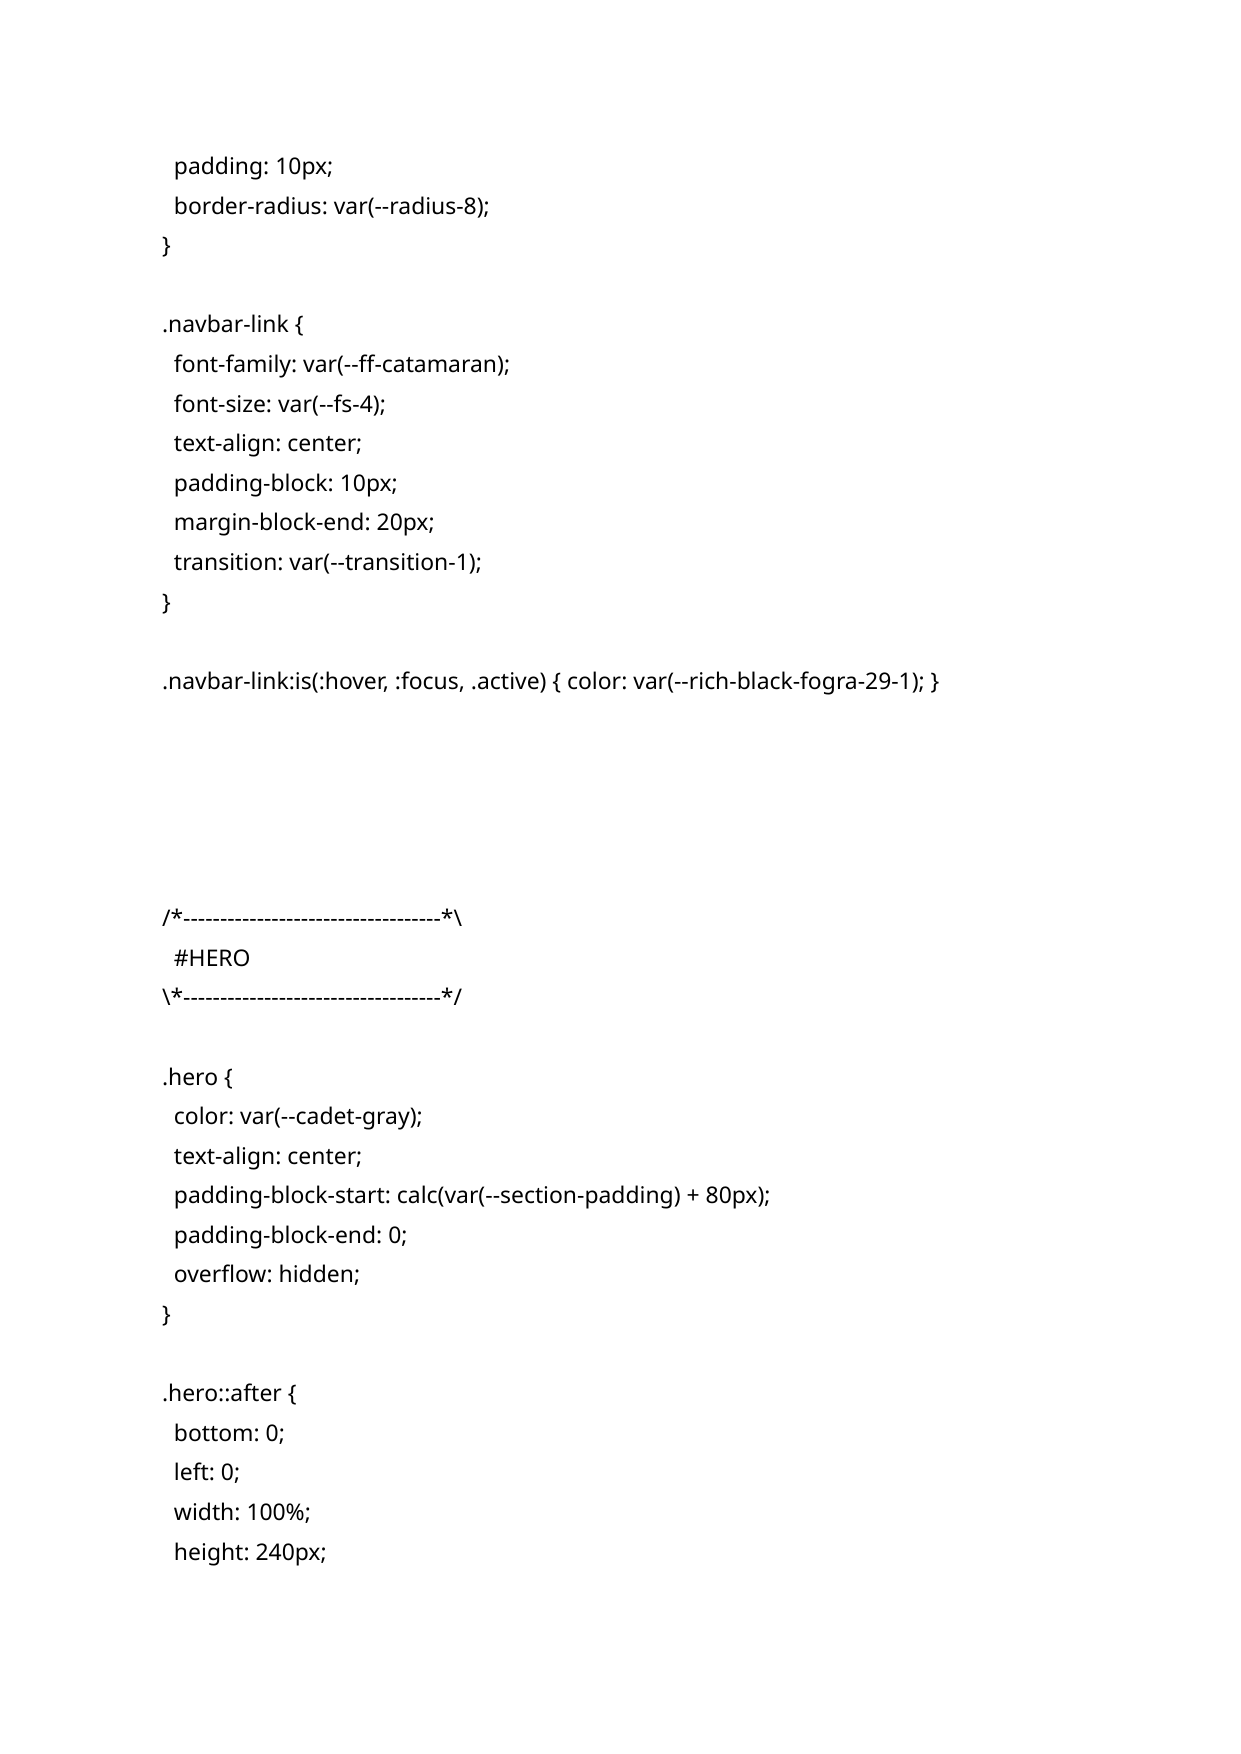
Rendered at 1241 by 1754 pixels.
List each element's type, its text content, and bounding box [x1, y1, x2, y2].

text /*-----------------------------------*\ [150, 902, 1090, 933]
text transition: var(--transition-1); [150, 546, 1090, 577]
text text-align: center; [150, 1139, 1090, 1171]
text left: 0; [150, 1456, 1090, 1487]
text padding-block-end: 0; [150, 1219, 1090, 1250]
text font-family: var(--ff-catamaran); [150, 348, 1090, 379]
text .navbar-link:is(:hover, :focus, .active) { color: var(--rich-black-fogra-29-1); } [150, 664, 1090, 696]
text } [150, 229, 1090, 260]
text overflow: hidden; [150, 1258, 1090, 1289]
text padding: 10px; [150, 150, 1090, 181]
text font-size: var(--fs-4); [150, 387, 1090, 419]
text .hero { [150, 1060, 1090, 1092]
text margin-block-end: 20px; [150, 506, 1090, 537]
text height: 240px; [150, 1535, 1090, 1567]
text .hero::after { [150, 1377, 1090, 1408]
text text-align: center; [150, 427, 1090, 458]
text color: var(--cadet-gray); [150, 1100, 1090, 1131]
text width: 100%; [150, 1496, 1090, 1527]
text padding-block-start: calc(var(--section-padding) + 80px); [150, 1179, 1090, 1210]
text padding-block: 10px; [150, 467, 1090, 498]
text #HERO [150, 942, 1090, 973]
text .navbar-link { [150, 308, 1090, 339]
text } [150, 1298, 1090, 1329]
text } [150, 585, 1090, 617]
text bottom: 0; [150, 1417, 1090, 1448]
text \*-----------------------------------*/ [150, 981, 1090, 1012]
text border-radius: var(--radius-8); [150, 189, 1090, 221]
